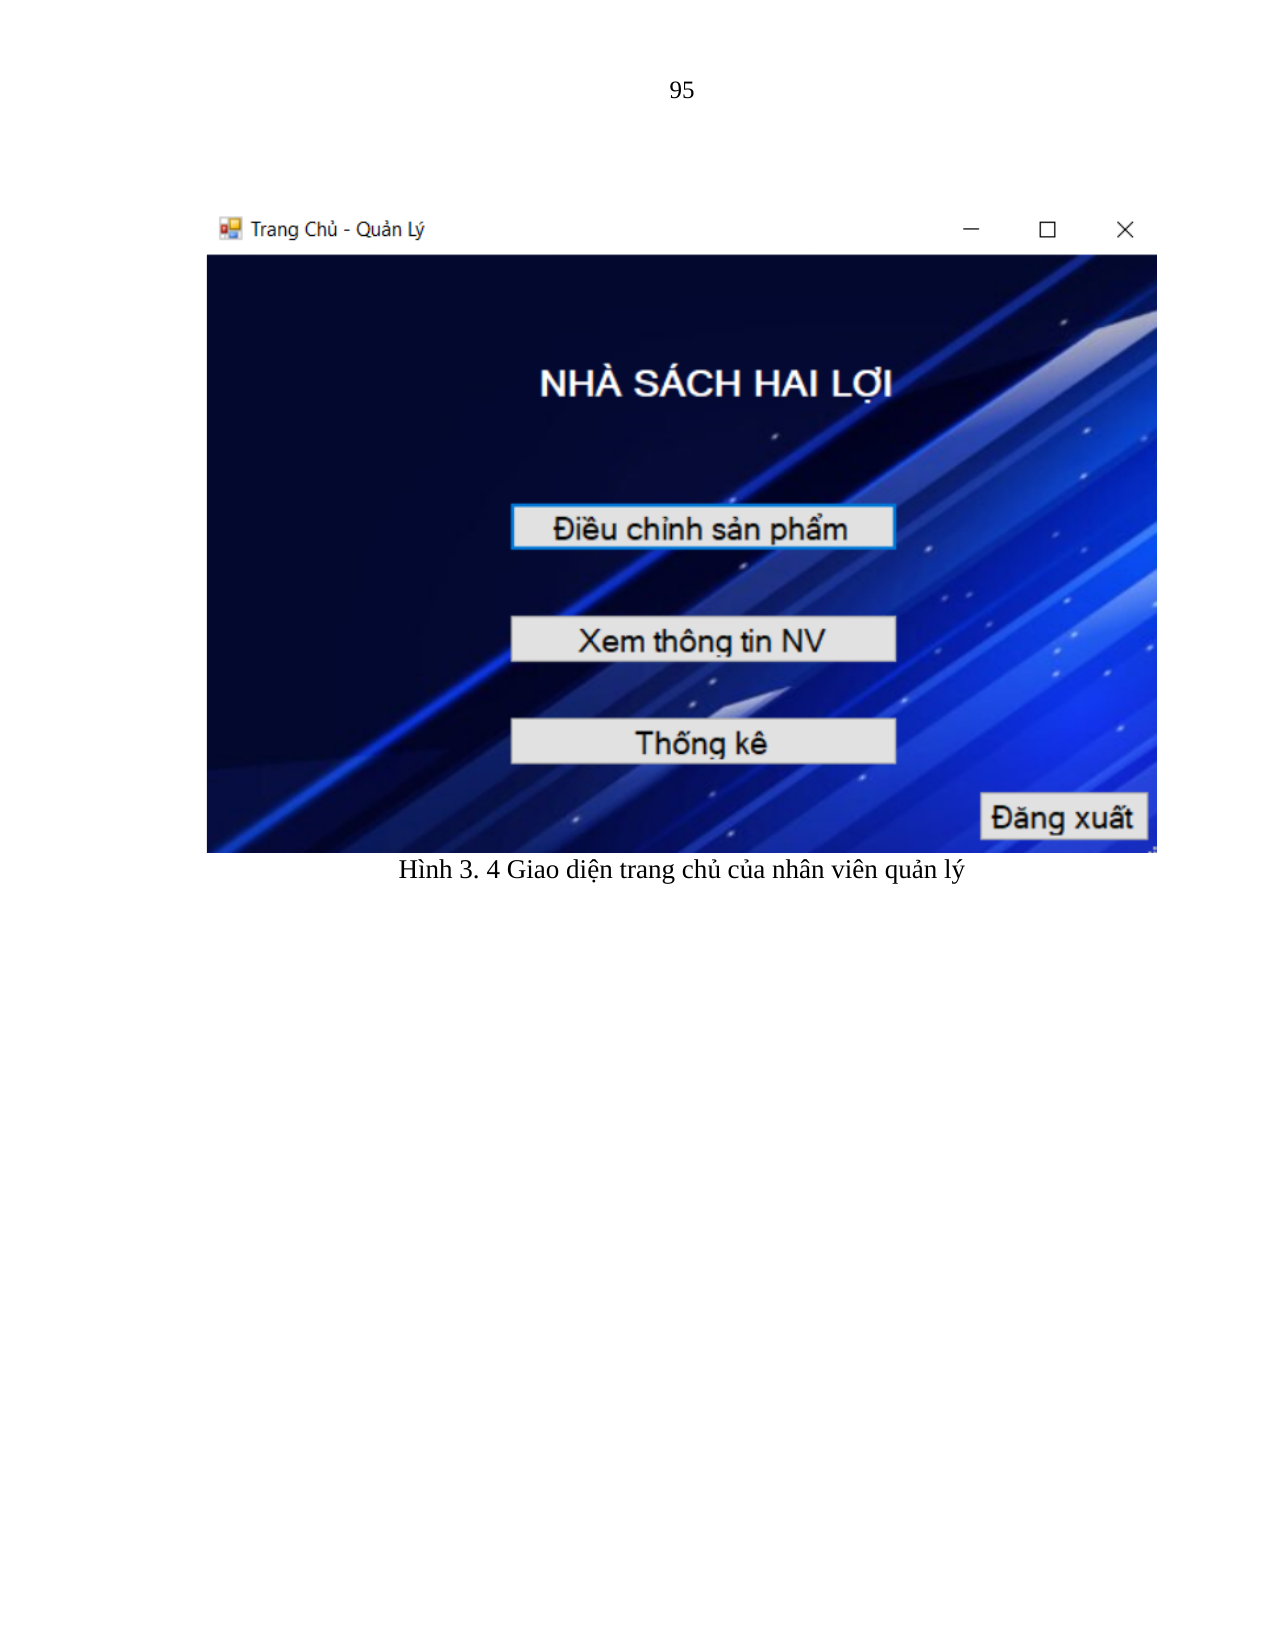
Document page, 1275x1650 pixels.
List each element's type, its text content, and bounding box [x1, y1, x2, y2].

text Hình 3. 4 Giao diện trang chủ của nhân viên quản lý [207, 853, 1157, 884]
picture [206, 206, 1157, 853]
